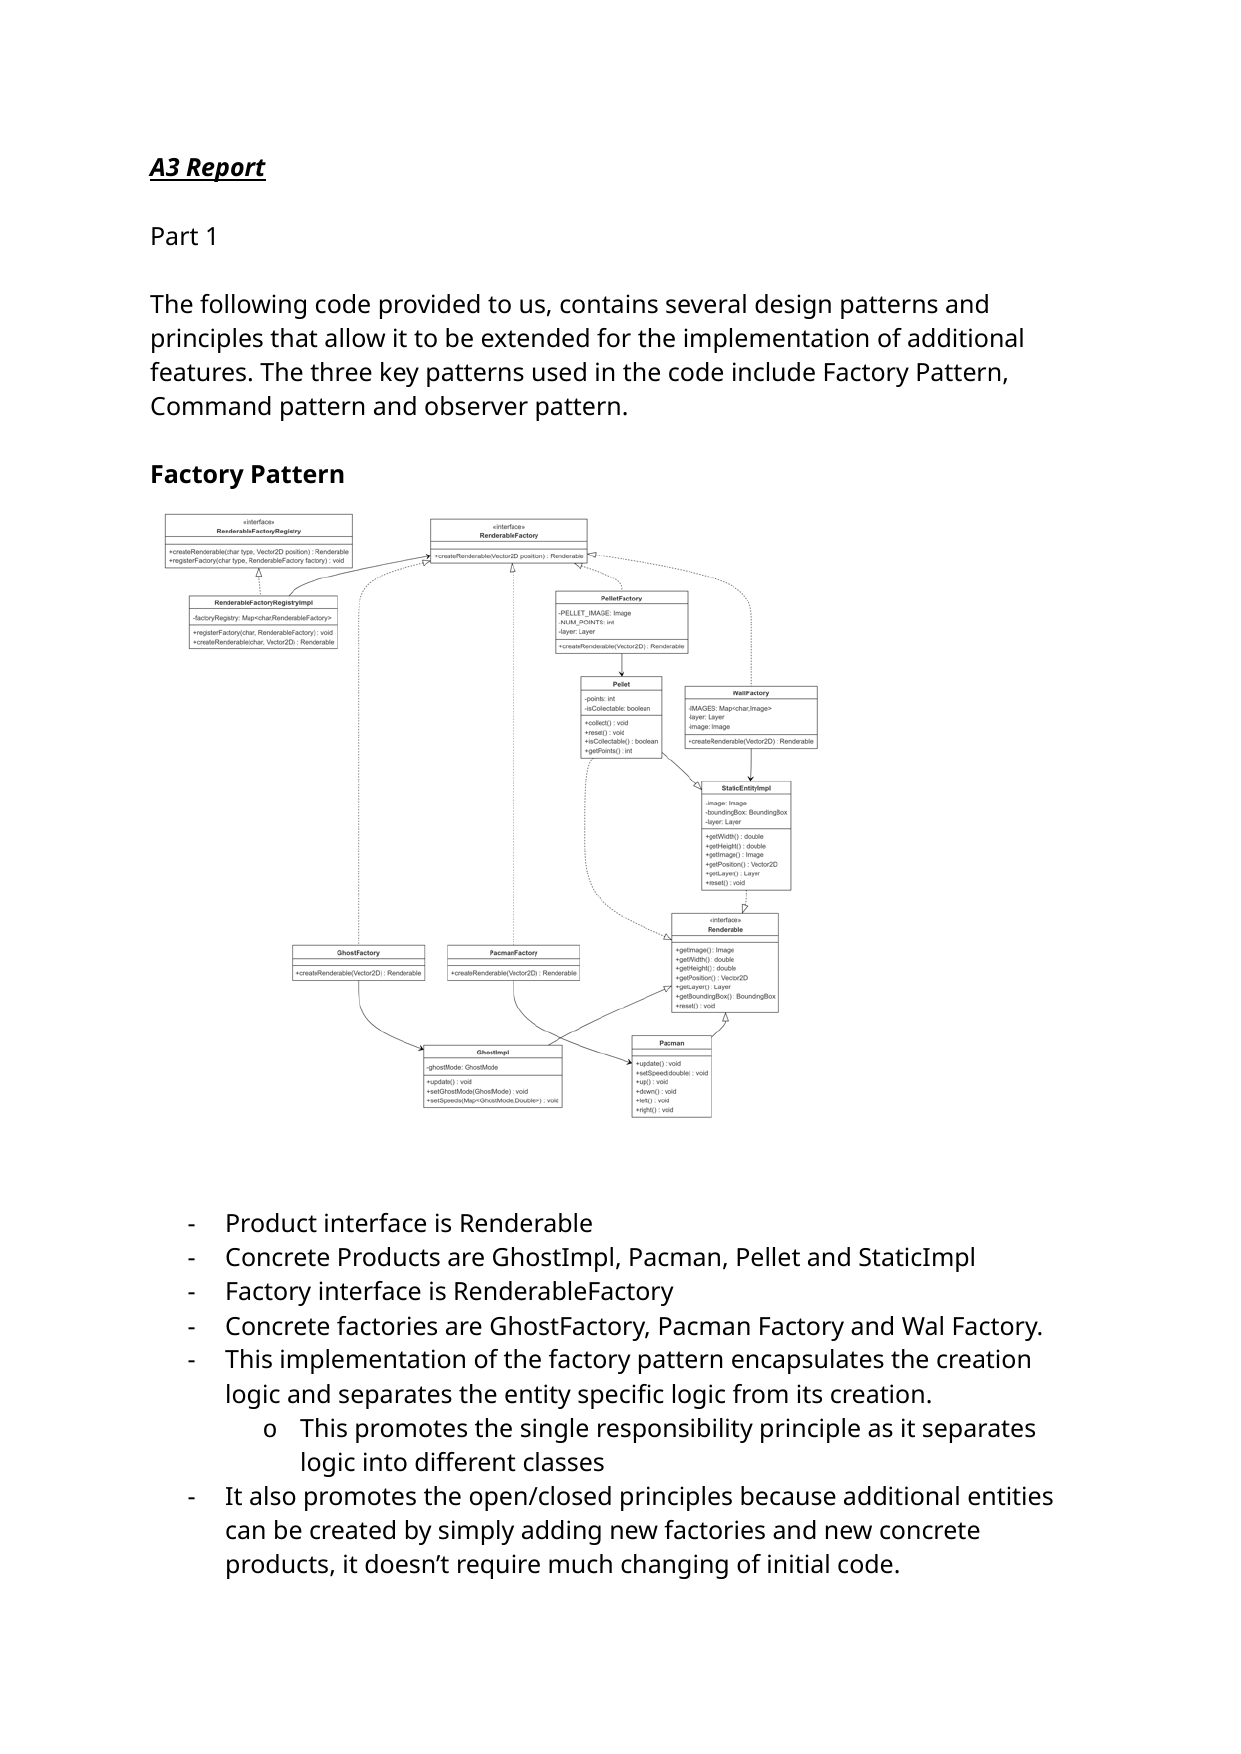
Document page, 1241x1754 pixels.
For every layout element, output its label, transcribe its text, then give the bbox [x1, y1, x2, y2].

text A3 Report [150, 150, 1090, 184]
list This implementation of the factory pattern encapsulates the creation logic and separates the entity specific logic from its creation. [187, 1342, 1090, 1410]
list It also promotes the open/closed principles because additional entities can be created by simply adding new factories and new concrete products, it doesn’t require much changing of initial code. [187, 1479, 1090, 1581]
list Factory interface is RenderableFactory [187, 1274, 1090, 1308]
text The following code provided to us, contains several design patterns and principles that allow it to be extended for the implementation of additional features. The three key patterns used in the code include Factory Pattern, Command pattern and observer pattern. [150, 286, 1090, 422]
list This promotes the single responsibility principle as it separates logic into different classes [262, 1410, 1090, 1479]
list Concrete Products are GhostImpl, Pacman, Pellet and StaticImpl [187, 1240, 1090, 1274]
picture [161, 510, 822, 1122]
list Product interface is Renderable [187, 1206, 1090, 1240]
list Concrete factories are GhostFactory, Pacman Factory and Wal Factory. [187, 1308, 1090, 1342]
text Part 1 [150, 218, 1090, 252]
text Factory Pattern [150, 457, 1090, 491]
